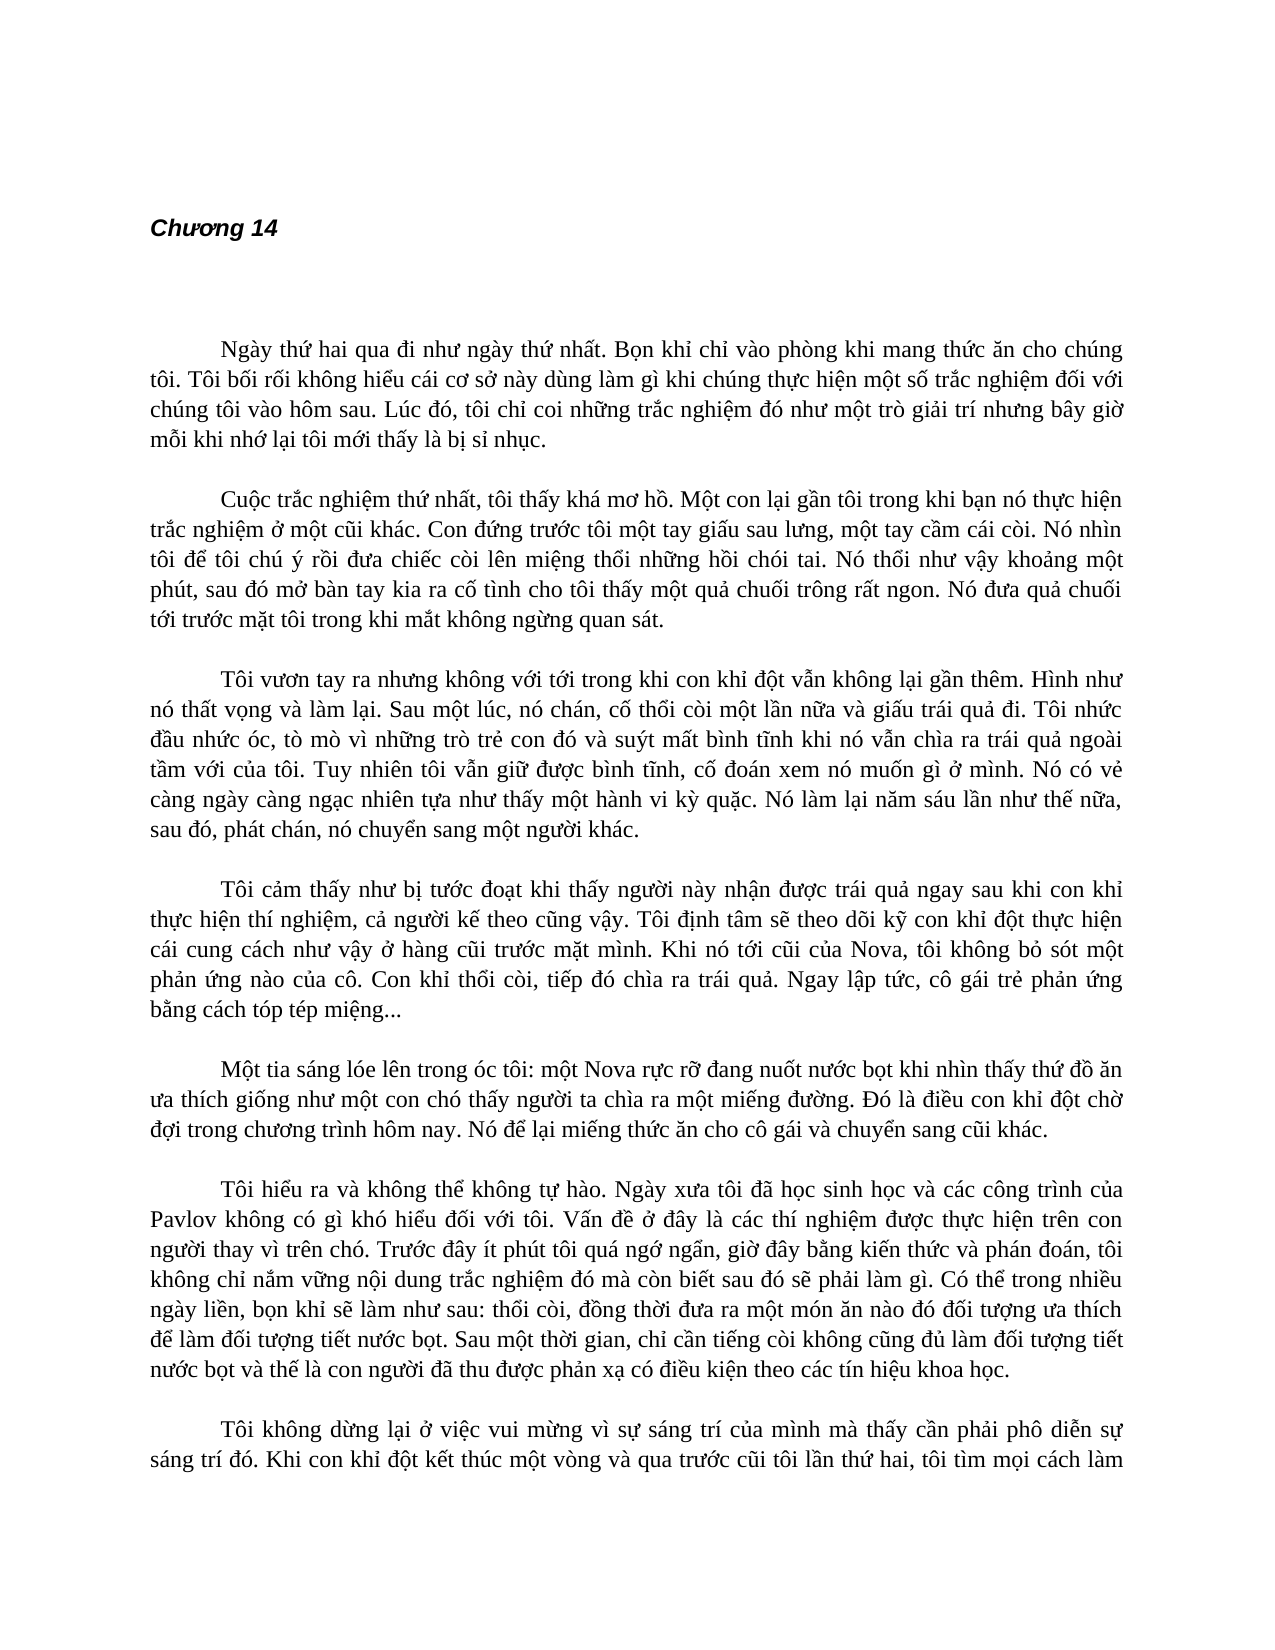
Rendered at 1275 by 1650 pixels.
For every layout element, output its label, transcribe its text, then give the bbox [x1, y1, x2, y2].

text Tôi cảm thấy như bị tước đoạt khi thấy người này nhận được trái quả ngay sau khi con khỉ thực hiện thí nghiệm, cả người kế theo cũng vậy. Tôi định tâm sẽ theo dõi kỹ con khỉ đột thực hiện cái cung cách như vậy ở hàng cũi trước mặt mình. Khi nó tới cũi của Nova, tôi không bỏ sót một phản ứng nào của cô. Con khỉ thổi còi, tiếp đó chìa ra trái quả. Ngay lập tức, cô gái trẻ phản ứng bằng cách tóp tép miệng... [150, 872, 1125, 1022]
subtitle Chương 14 [150, 199, 1125, 241]
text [150, 1412, 1125, 1472]
text Một tia sáng lóe lên trong óc tôi: một Nova rực rỡ đang nuốt nước bọt khi nhìn thấy thứ đồ ăn ưa thích giống như một con chó thấy người ta chìa ra một miếng đường. Đó là điều con khỉ đột chờ đợi trong chương trình hôm nay. Nó để lại miếng thức ăn cho cô gái và chuyển sang cũi khác. [150, 1052, 1125, 1142]
text Cuộc trắc nghiệm thứ nhất, tôi thấy khá mơ hồ. Một con lại gần tôi trong khi bạn nó thực hiện trắc nghiệm ở một cũi khác. Con đứng trước tôi một tay giấu sau lưng, một tay cầm cái còi. Nó nhìn tôi để tôi chú ý rồi đưa chiếc còi lên miệng thổi những hồi chói tai. Nó thổi như vậy khoảng một phút, sau đó mở bàn tay kia ra cố tình cho tôi thấy một quả chuối trông rất ngon. Nó đưa quả chuối tới trước mặt tôi trong khi mắt không ngừng quan sát. [150, 482, 1125, 632]
text Tôi vươn tay ra nhưng không với tới trong khi con khỉ đột vẫn không lại gần thêm. Hình như nó thất vọng và làm lại. Sau một lúc, nó chán, cố thổi còi một lần nữa và giấu trái quả đi. Tôi nhức đầu nhức óc, tò mò vì những trò trẻ con đó và suýt mất bình tĩnh khi nó vẫn chìa ra trái quả ngoài tầm với của tôi. Tuy nhiên tôi vẫn giữ được bình tĩnh, cố đoán xem nó muốn gì ở mình. Nó có vẻ càng ngày càng ngạc nhiên tựa như thấy một hành vi kỳ quặc. Nó làm lại năm sáu lần như thế nữa, sau đó, phát chán, nó chuyển sang một người khác. [150, 662, 1125, 842]
text Ngày thứ hai qua đi như ngày thứ nhất. Bọn khỉ chỉ vào phòng khi mang thức ăn cho chúng tôi. Tôi bối rối không hiểu cái cơ sở này dùng làm gì khi chúng thực hiện một số trắc nghiệm đối với chúng tôi vào hôm sau. Lúc đó, tôi chỉ coi những trắc nghiệm đó như một trò giải trí nhưng bây giờ mỗi khi nhớ lại tôi mới thấy là bị sỉ nhục. [150, 332, 1125, 452]
text Tôi hiểu ra và không thể không tự hào. Ngày xưa tôi đã học sinh học và các công trình của Pavlov không có gì khó hiểu đối với tôi. Vấn đề ở đây là các thí nghiệm được thực hiện trên con người thay vì trên chó. Trước đây ít phút tôi quá ngớ ngẩn, giờ đây bằng kiến thức và phán đoán, tôi không chỉ nắm vững nội dung trắc nghiệm đó mà còn biết sau đó sẽ phải làm gì. Có thể trong nhiều ngày liền, bọn khỉ sẽ làm như sau: thổi còi, đồng thời đưa ra một món ăn nào đó đối tượng ưa thích để làm đối tượng tiết nước bọt. Sau một thời gian, chỉ cần tiếng còi không cũng đủ làm đối tượng tiết nước bọt và thế là con người đã thu được phản xạ có điều kiện theo các tín hiệu khoa học. [150, 1172, 1125, 1382]
